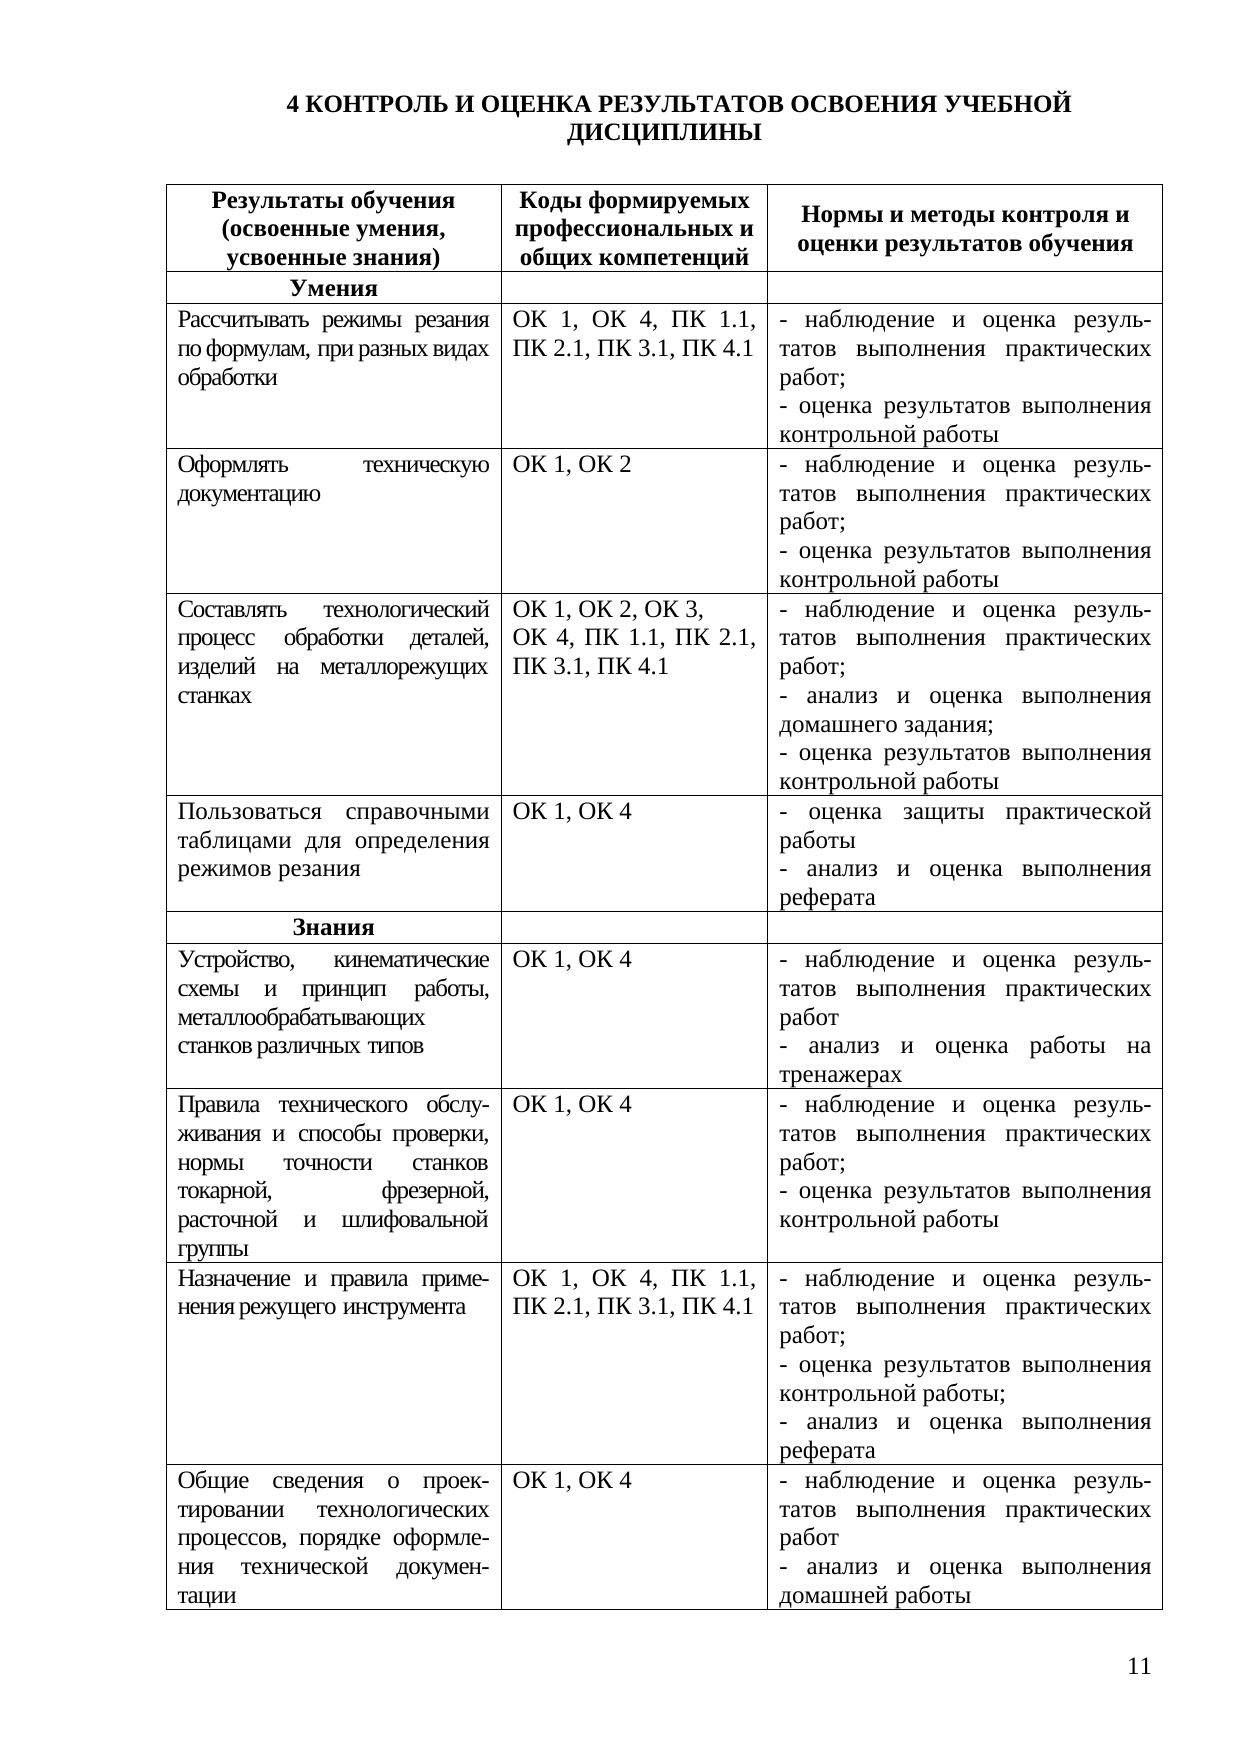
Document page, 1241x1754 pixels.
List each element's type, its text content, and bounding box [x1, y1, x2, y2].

subtitle 4 Контроль и оценка результатов освоения учебной дисциплины [177, 89, 1152, 146]
table_cell Составлять технологический процесс обработки деталей, изделий на металлорежущих станках [167, 594, 501, 795]
table_cell ОК 1, ОК 4, ПК 1.1, ПК 2.1, ПК 3.1, ПК 4.1 [502, 1263, 767, 1464]
table_cell [502, 272, 767, 303]
table_cell Общие сведения о проек-тировании технологических процессов, порядке оформле-ния технической докумен-тации [167, 1465, 501, 1609]
table_cell Правила технического обслу-живания и способы проверки, нормы точности станков токарной, фрезерной, расточной и шлифовальной группы [167, 1089, 501, 1262]
table_cell ОК 1, ОК 4 [502, 796, 767, 911]
table_cell - наблюдение и оценка резуль-татов выполнения практических работ; - анализ и оценка выполнения домашнего задания; - оценка результатов выполнения контрольной работы [768, 594, 1162, 795]
table_cell - оценка защиты практической работы - анализ и оценка выполнения реферата [768, 796, 1162, 911]
table_cell Оформлять техническую документацию [167, 449, 501, 593]
table_cell Знания [167, 912, 501, 943]
table_header Результаты обучения (освоенные умения, усвоенные знания) [167, 185, 501, 271]
table_cell [502, 912, 767, 943]
table_cell - наблюдение и оценка резуль-татов выполнения практических работ; - оценка результатов выполнения контрольной работы [768, 449, 1162, 593]
table_cell - наблюдение и оценка резуль-татов выполнения практических работ - анализ и оценка работы на тренажерах [768, 944, 1162, 1088]
table_cell Устройство, кинематические схемы и принцип работы, металлообрабатывающих станков различных типов [167, 944, 501, 1088]
table_cell - наблюдение и оценка резуль-татов выполнения практических работ; - оценка результатов выполнения контрольной работы [768, 304, 1162, 448]
table_cell - наблюдение и оценка резуль-татов выполнения практических работ; - оценка результатов выполнения контрольной работы [768, 1089, 1162, 1262]
table_cell ОК 1, ОК 4 [502, 1465, 767, 1609]
table_cell - наблюдение и оценка резуль-татов выполнения практических работ; - оценка результатов выполнения контрольной работы; - анализ и оценка выполнения реферата [768, 1263, 1162, 1464]
table_cell ОК 1, ОК 4, ПК 1.1, ПК 2.1, ПК 3.1, ПК 4.1 [502, 304, 767, 448]
table_cell ОК 1, ОК 4 [502, 1089, 767, 1262]
table_cell - наблюдение и оценка резуль-татов выполнения практических работ - анализ и оценка выполнения домашней работы [768, 1465, 1162, 1609]
table_cell ОК 1, ОК 2 [502, 449, 767, 593]
table_cell Рассчитывать режимы резания по формулам, при разных видах обработки [167, 304, 501, 448]
table_cell ОК 1, ОК 2, ОК 3, ОК 4, ПК 1.1, ПК 2.1, ПК 3.1, ПК 4.1 [502, 594, 767, 795]
table_cell [768, 912, 1162, 943]
table_header Нормы и методы контроля и оценки результатов обучения [768, 185, 1162, 271]
table_cell Назначение и правила приме-нения режущего инструмента [167, 1263, 501, 1464]
table_cell ОК 1, ОК 4 [502, 944, 767, 1088]
table_cell Умения [167, 272, 501, 303]
table_cell Пользоваться справочными таблицами для определения режимов резания [167, 796, 501, 911]
table_cell [768, 272, 1162, 303]
table_header Коды формируемых профессиональных и общих компетенций [502, 185, 767, 271]
